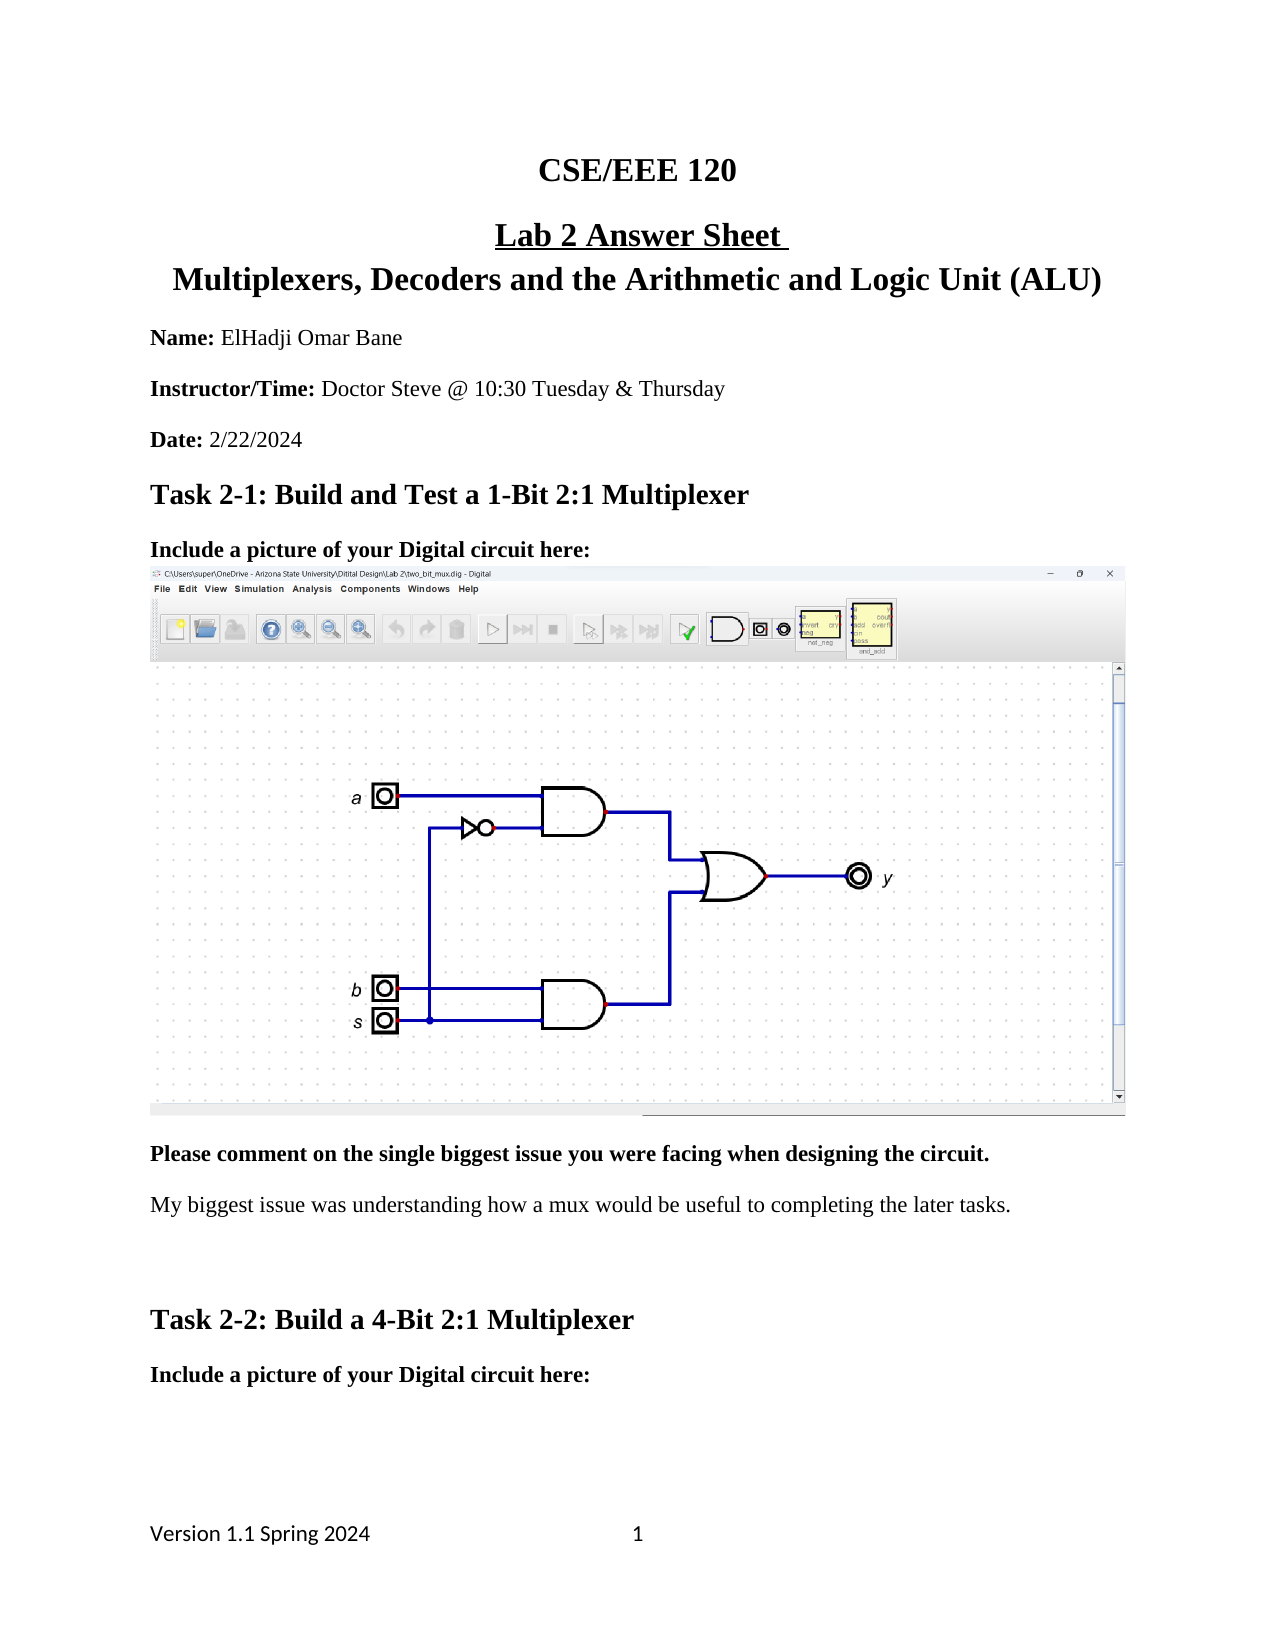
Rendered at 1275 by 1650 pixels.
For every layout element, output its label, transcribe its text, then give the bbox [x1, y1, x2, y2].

text Task 2-1: Build and Test a 1-Bit 2:1 Multiplexer [150, 477, 1125, 511]
text CSE/EEE 120 [150, 150, 1125, 188]
text Date: 2/22/2024 [150, 426, 1125, 452]
text Instructor/Time: Doctor Steve @ 10:30 Tuesday & Thursday [150, 375, 1125, 401]
text My biggest issue was understanding how a mux would be useful to completing the later tasks. [150, 1191, 1125, 1218]
text Include a picture of your Digital circuit here: [150, 536, 1125, 566]
text Task 2-2: Build a 4-Bit 2:1 Multiplexer [150, 1302, 1125, 1335]
text Lab 2 Answer Sheet [150, 215, 1125, 253]
text Multiplexers, Decoders and the Arithmetic and Logic Unit (ALU) [150, 259, 1125, 297]
text Please comment on the single biggest issue you were facing when designing the circuit. [150, 1140, 1125, 1167]
text Name: ElHadji Omar Bane [150, 324, 1125, 350]
picture [150, 566, 1125, 1116]
text Include a picture of your Digital circuit here: [150, 1361, 1125, 1387]
